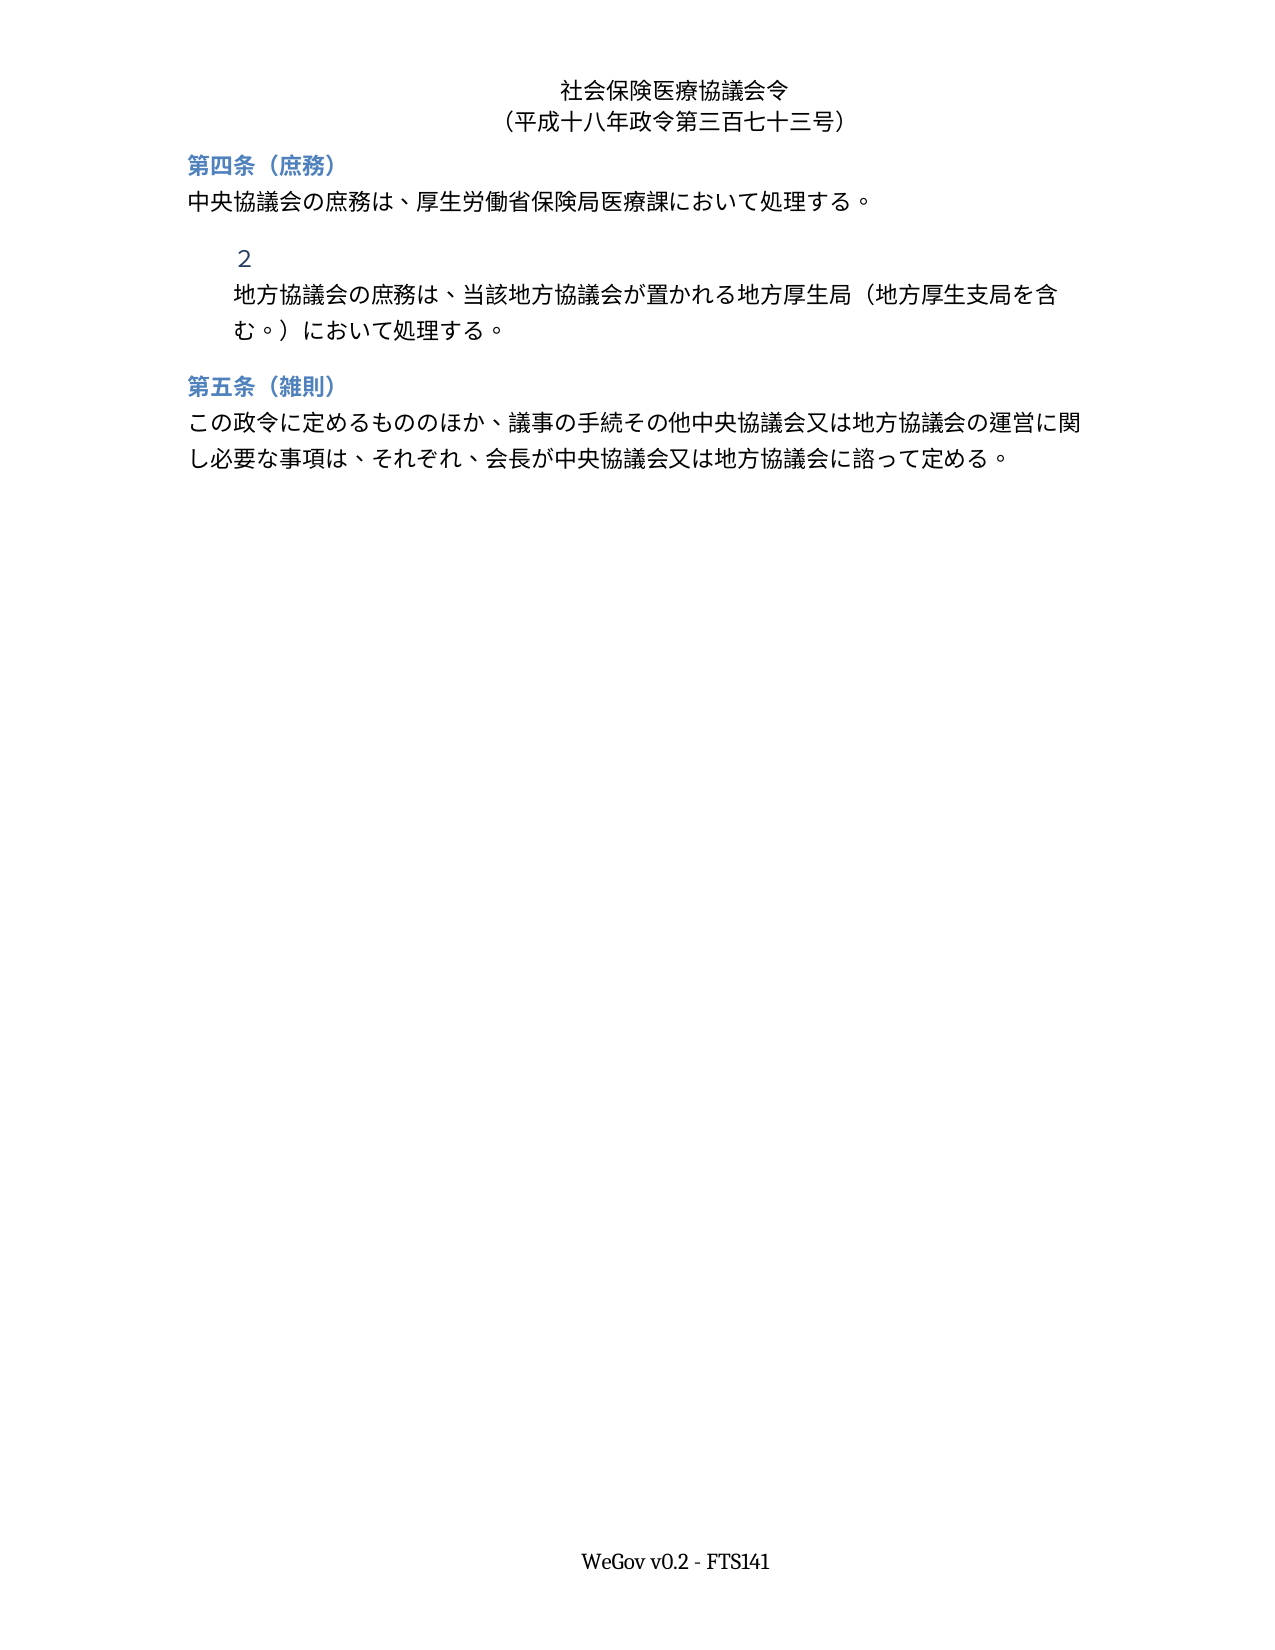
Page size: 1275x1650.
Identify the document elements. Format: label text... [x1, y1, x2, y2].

text 地方協議会の庶務は、当該地方協議会が置かれる地方厚生局（地方厚生支局を含む。）において処理する。 [233, 279, 1087, 346]
text この政令に定めるもののほか、議事の手続その他中央協議会又は地方協議会の運営に関し必要な事項は、それぞれ、会長が中央協議会又は地方協議会に諮って定める。 [187, 407, 1087, 474]
subtitle ２ [233, 243, 1087, 274]
subtitle 第四条（庶務） [187, 150, 1087, 181]
subtitle 第五条（雑則） [187, 371, 1087, 403]
text 中央協議会の庶務は、厚生労働省保険局医療課において処理する。 [187, 186, 1087, 217]
